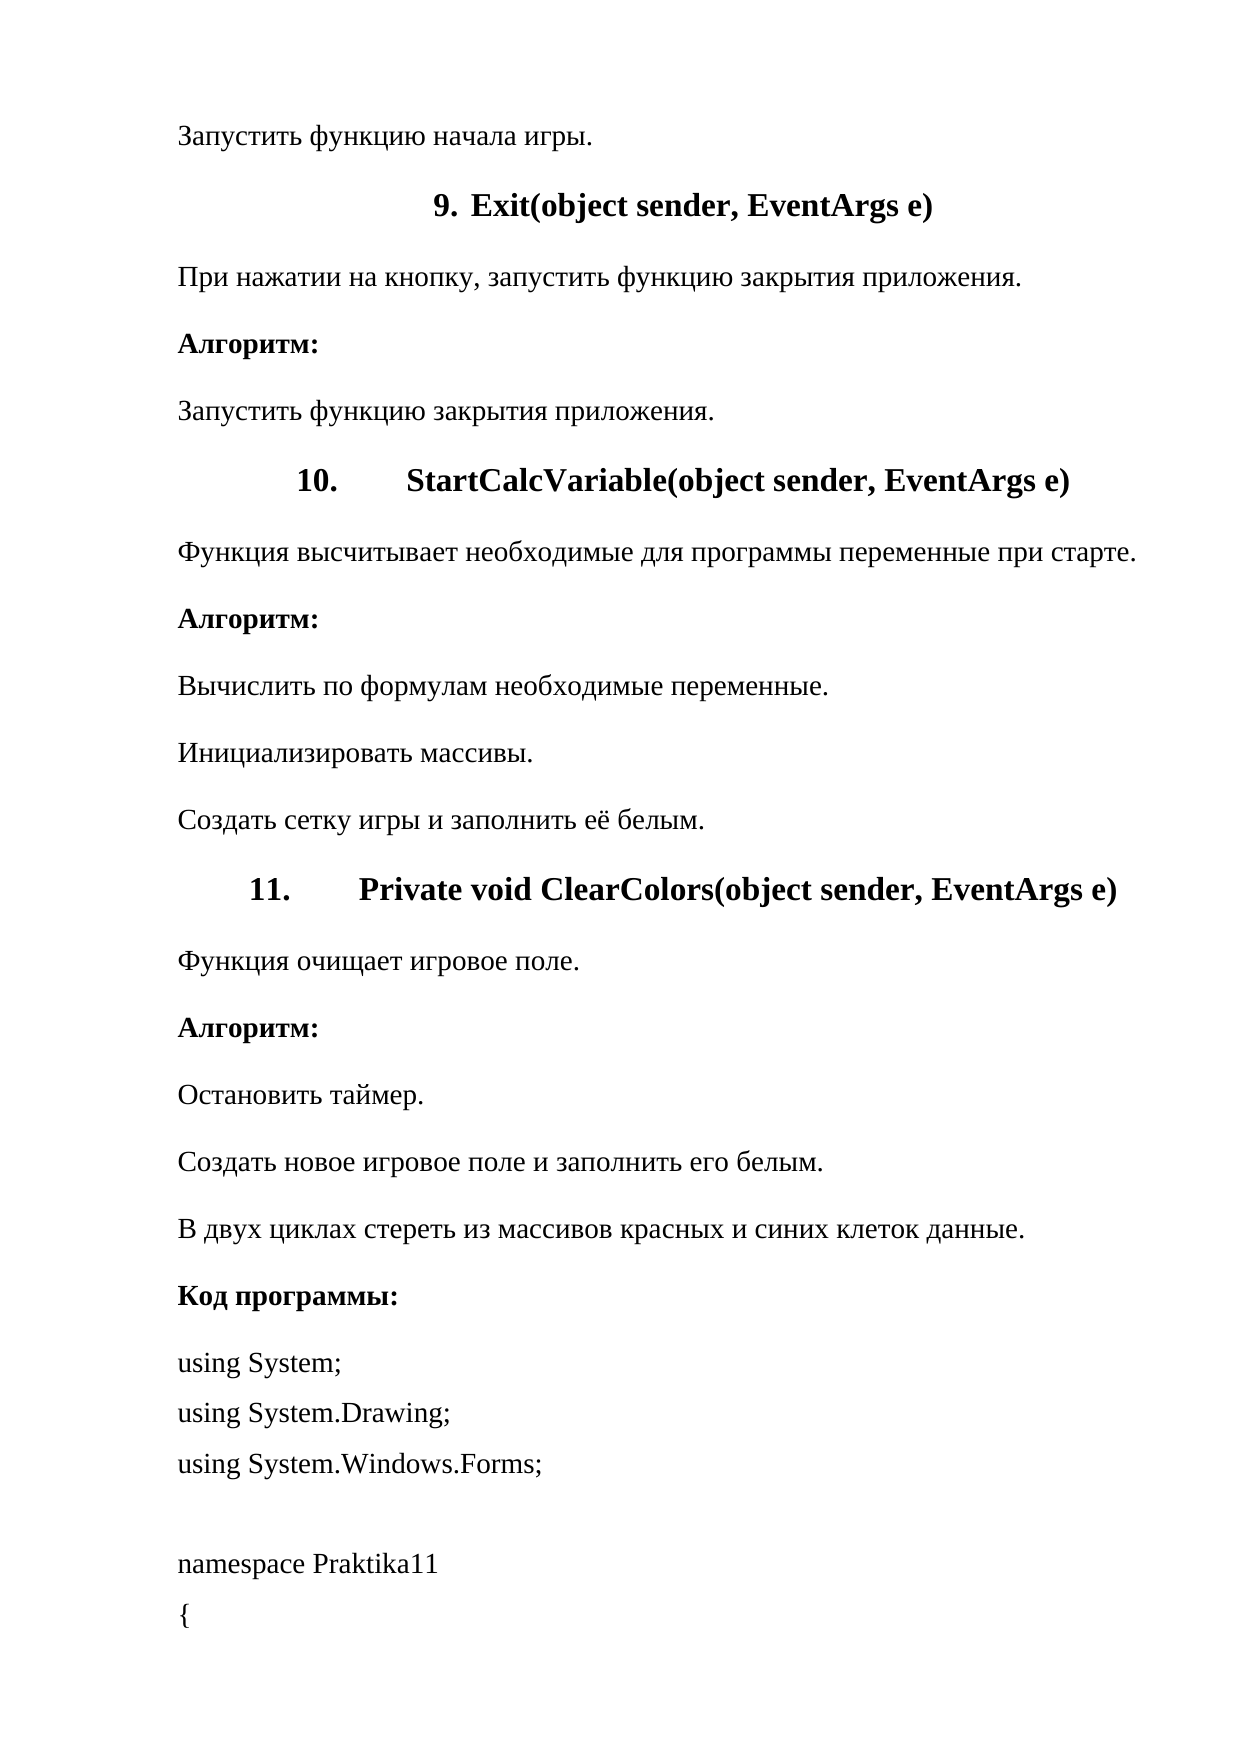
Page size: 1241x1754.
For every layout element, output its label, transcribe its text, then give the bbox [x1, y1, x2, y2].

text using System.Drawing; [177, 1396, 1152, 1429]
text using System; [177, 1345, 1152, 1379]
text Алгоритм: [177, 601, 1152, 635]
text Создать сетку игры и заполнить её белым. [177, 802, 1152, 836]
list Exit(object sender, EventArgs e) [215, 185, 1152, 223]
text Алгоритм: [177, 326, 1152, 360]
text Алгоритм: [177, 1010, 1152, 1044]
text Создать новое игровое поле и заполнить его белым. [177, 1144, 1152, 1178]
text Код программы: [177, 1278, 1152, 1312]
text Запустить функцию закрытия приложения. [177, 393, 1152, 427]
text При нажатии на кнопку, запустить функцию закрытия приложения. [177, 259, 1152, 293]
text namespace Praktika11 [177, 1547, 1152, 1580]
list Private void ClearColors(object sender, EventArgs e) [215, 869, 1152, 908]
text Запустить функцию начала игры. [177, 118, 1152, 152]
text Инициализировать массивы. [177, 735, 1152, 769]
text { [177, 1597, 1152, 1630]
text Остановить таймер. [177, 1077, 1152, 1111]
text В двух циклах стереть из массивов красных и синих клеток данные. [177, 1211, 1152, 1245]
text using System.Windows.Forms; [177, 1446, 1152, 1479]
text Вычислить по формулам необходимые переменные. [177, 668, 1152, 702]
text Функция высчитывает необходимые для программы переменные при старте. [177, 534, 1152, 568]
list StartCalcVariable(object sender, EventArgs e) [215, 460, 1152, 498]
text Функция очищает игровое поле. [177, 943, 1152, 977]
